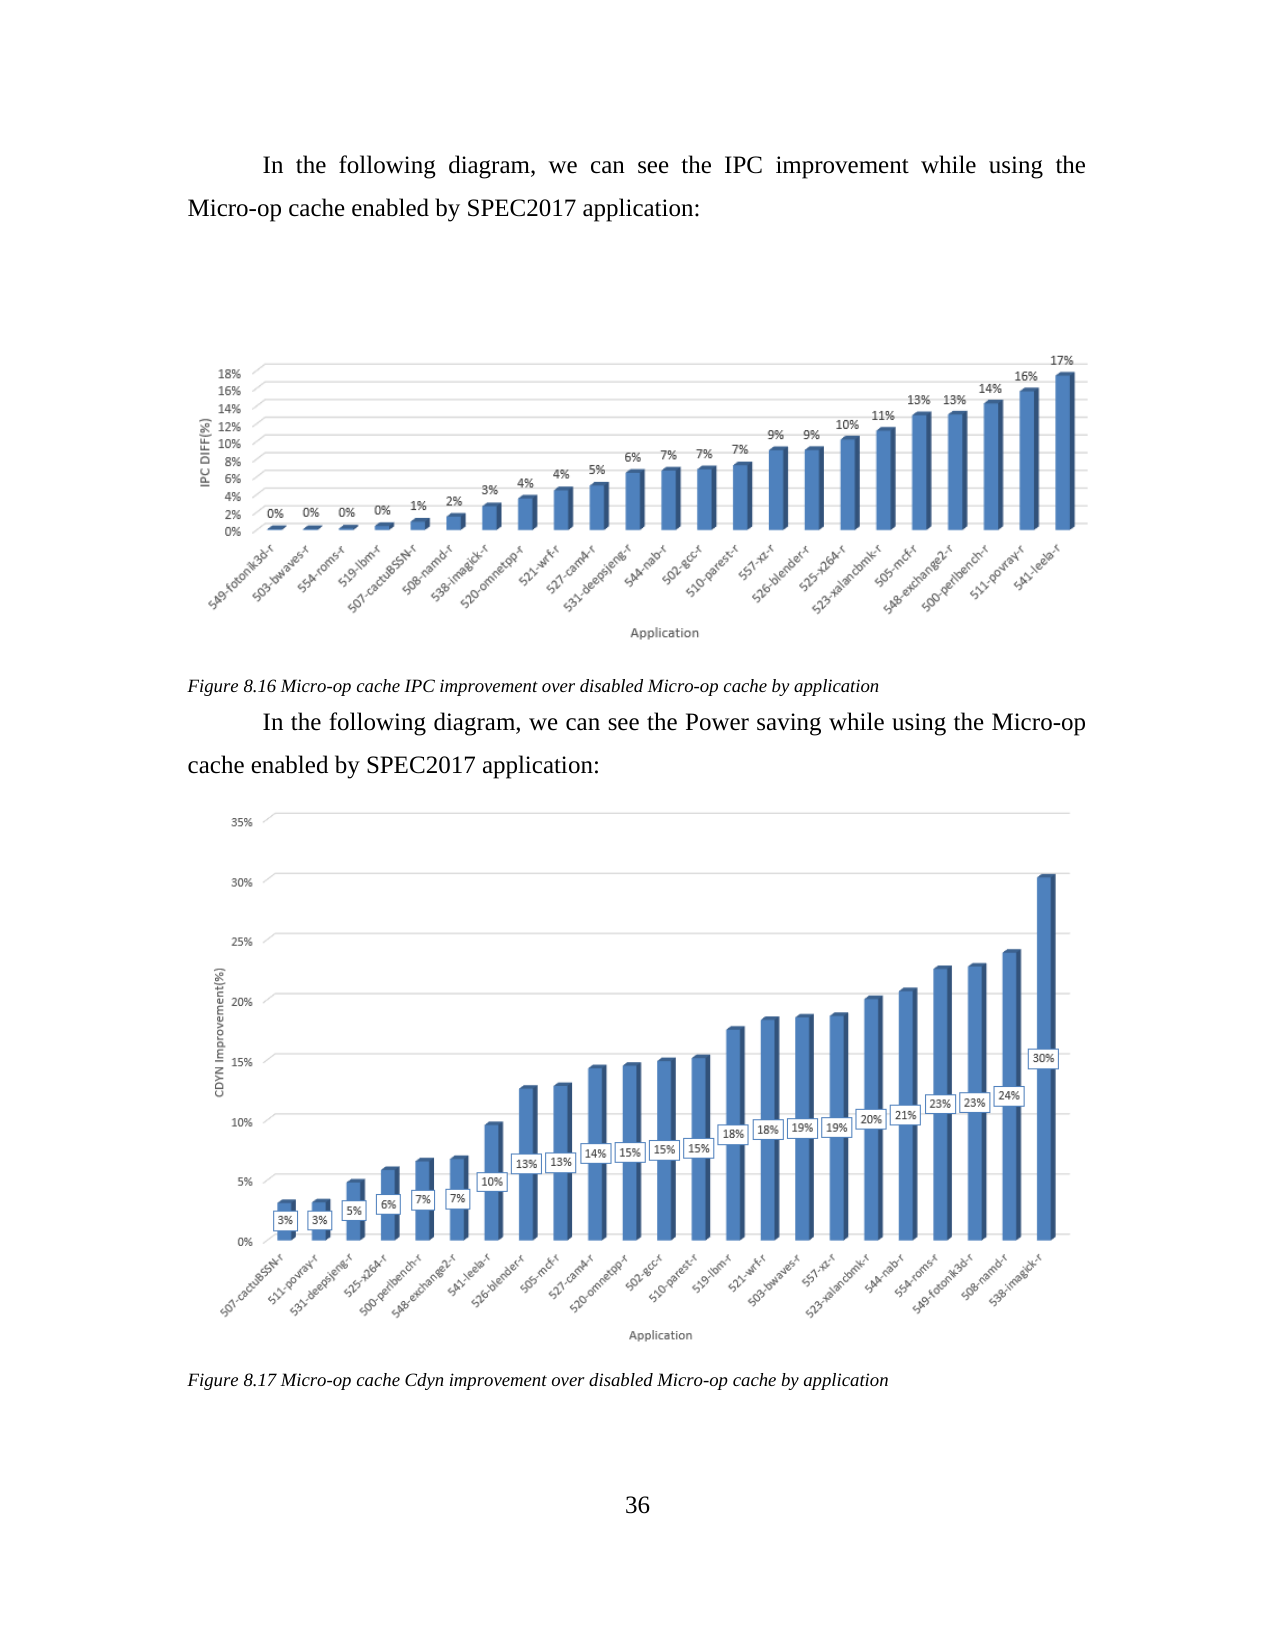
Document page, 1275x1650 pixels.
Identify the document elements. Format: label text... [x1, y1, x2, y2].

text In the following diagram, we can see the Power saving while using the Micro-op cache enabled by SPEC2017 application: [187, 707, 1087, 779]
text In the following diagram, we can see the IPC improvement while using the Micro-op cache enabled by SPEC2017 application: [187, 150, 1087, 222]
picture [187, 279, 1088, 661]
picture [187, 793, 1088, 1355]
